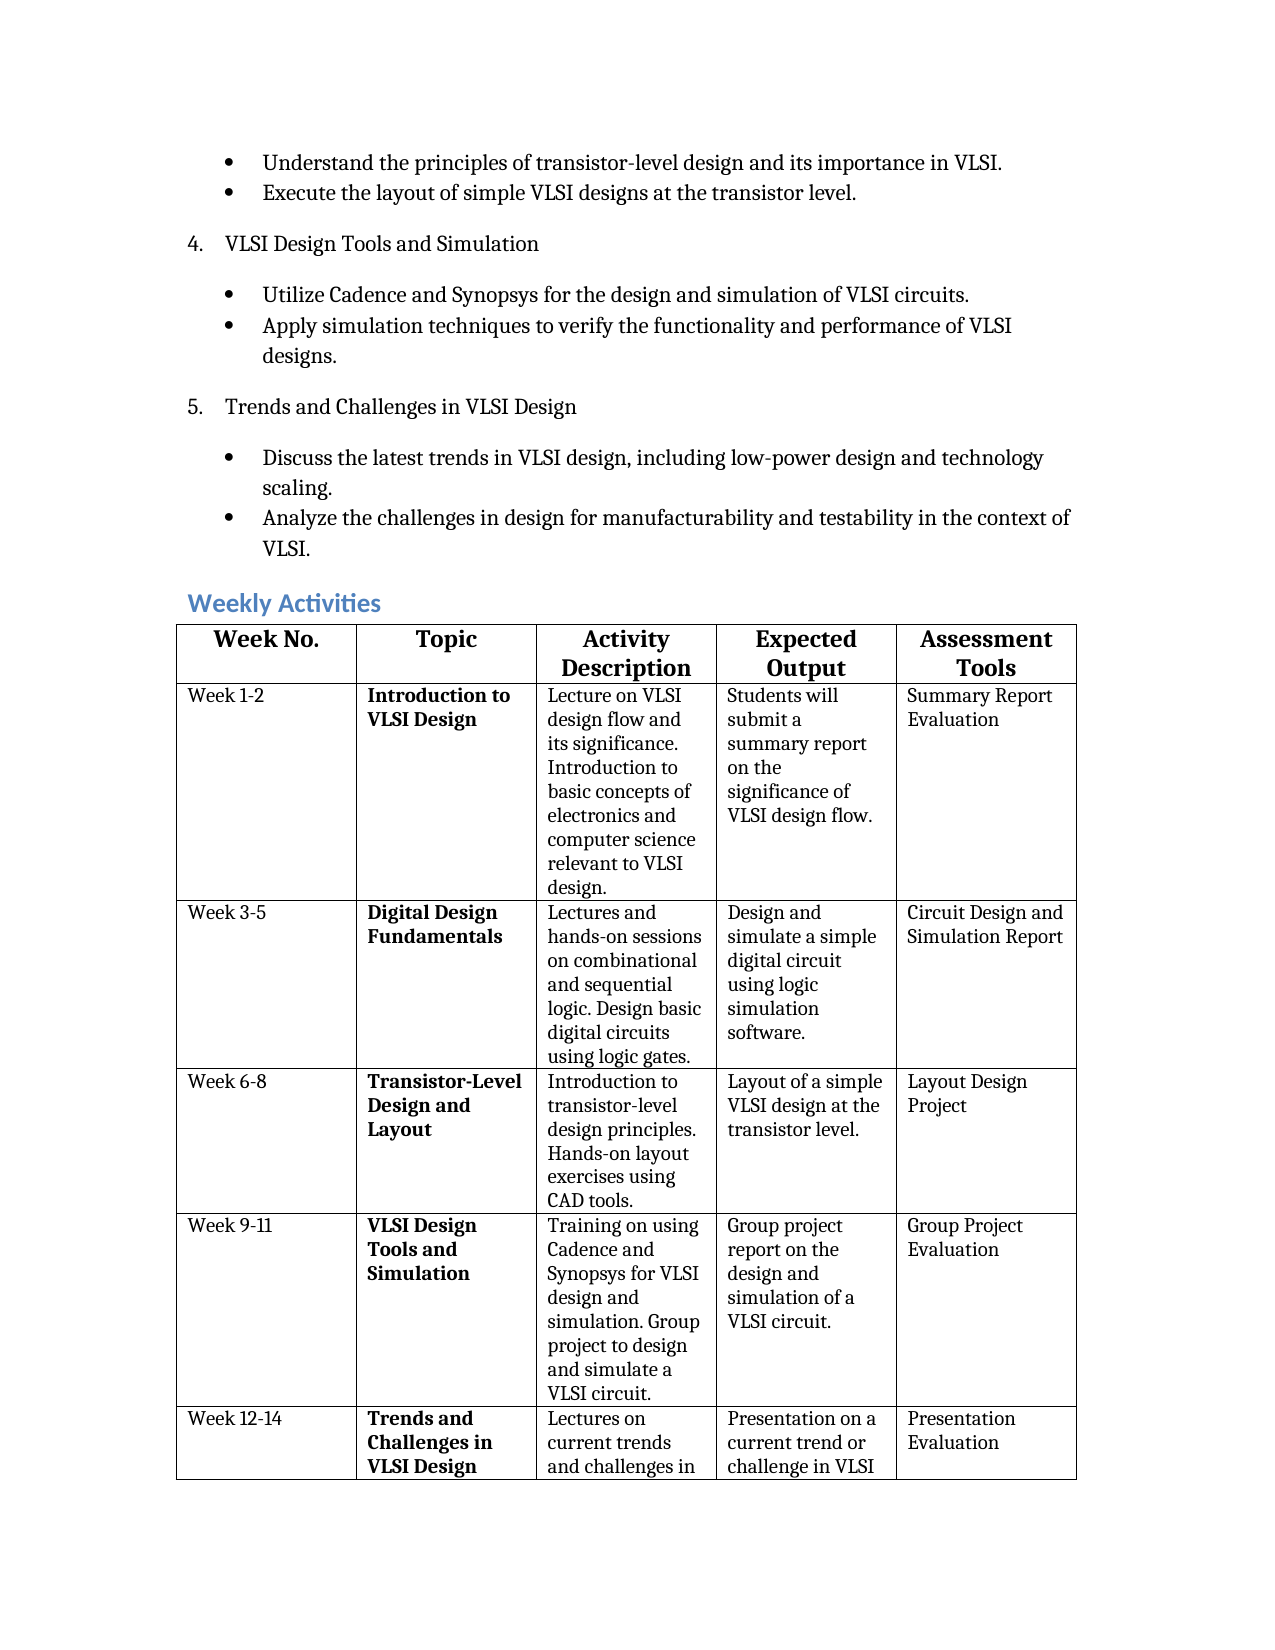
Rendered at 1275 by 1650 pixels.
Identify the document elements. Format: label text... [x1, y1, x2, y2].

table_header Topic [357, 625, 536, 683]
list Utilize Cadence and Synopsys for the design and simulation of VLSI circuits. [225, 282, 1087, 309]
table_cell Lectures and hands-on sessions on combinational and sequential logic. Design basic digital circuits using logic gates. [537, 901, 716, 1068]
list Understand the principles of transistor-level design and its importance in VLSI. [225, 150, 1087, 176]
table_header Activity Description [537, 625, 716, 683]
list VLSI Design Tools and Simulation [187, 231, 1087, 258]
table_cell Transistor-Level Design and Layout [357, 1069, 536, 1213]
table_cell Students will submit a summary report on the significance of VLSI design flow. [717, 684, 896, 899]
table_cell Training on using Cadence and Synopsys for VLSI design and simulation. Group project to design and simulate a VLSI circuit. [537, 1214, 716, 1406]
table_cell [897, 1407, 1076, 1479]
list Apply simulation techniques to verify the functionality and performance of VLSI designs. [225, 312, 1087, 369]
table_header Week No. [177, 625, 356, 683]
table_header Assessment Tools [897, 625, 1076, 683]
table_cell Week 6-8 [177, 1069, 356, 1213]
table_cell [537, 1407, 716, 1479]
table_cell Layout of a simple VLSI design at the transistor level. [717, 1069, 896, 1213]
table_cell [717, 1407, 896, 1479]
table_cell Week 1-2 [177, 684, 356, 899]
table_cell Layout Design Project [897, 1069, 1076, 1213]
table_header Expected Output [717, 625, 896, 683]
table_cell Lecture on VLSI design flow and its significance. Introduction to basic concepts of electronics and computer science relevant to VLSI design. [537, 684, 716, 899]
table_cell Introduction to transistor-level design principles. Hands-on layout exercises using CAD tools. [537, 1069, 716, 1213]
list Trends and Challenges in VLSI Design [187, 394, 1087, 420]
table_cell Group project report on the design and simulation of a VLSI circuit. [717, 1214, 896, 1406]
table_cell Introduction to VLSI Design [357, 684, 536, 899]
table_cell Summary Report Evaluation [897, 684, 1076, 899]
table_cell Design and simulate a simple digital circuit using logic simulation software. [717, 901, 896, 1068]
table_cell Week 3-5 [177, 901, 356, 1068]
list Analyze the challenges in design for manufacturability and testability in the context of VLSI. [225, 505, 1087, 562]
table_cell Group Project Evaluation [897, 1214, 1076, 1406]
list Execute the layout of simple VLSI designs at the transistor level. [225, 180, 1087, 207]
table_cell Week 9-11 [177, 1214, 356, 1406]
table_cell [357, 1407, 536, 1479]
list Discuss the latest trends in VLSI design, including low-power design and technology scaling. [225, 445, 1087, 501]
table_cell VLSI Design Tools and Simulation [357, 1214, 536, 1406]
table_cell Circuit Design and Simulation Report [897, 901, 1076, 1068]
subtitle Weekly Activities [187, 586, 1087, 619]
table_cell Digital Design Fundamentals [357, 901, 536, 1068]
table_cell Week 12-14 [177, 1407, 356, 1479]
